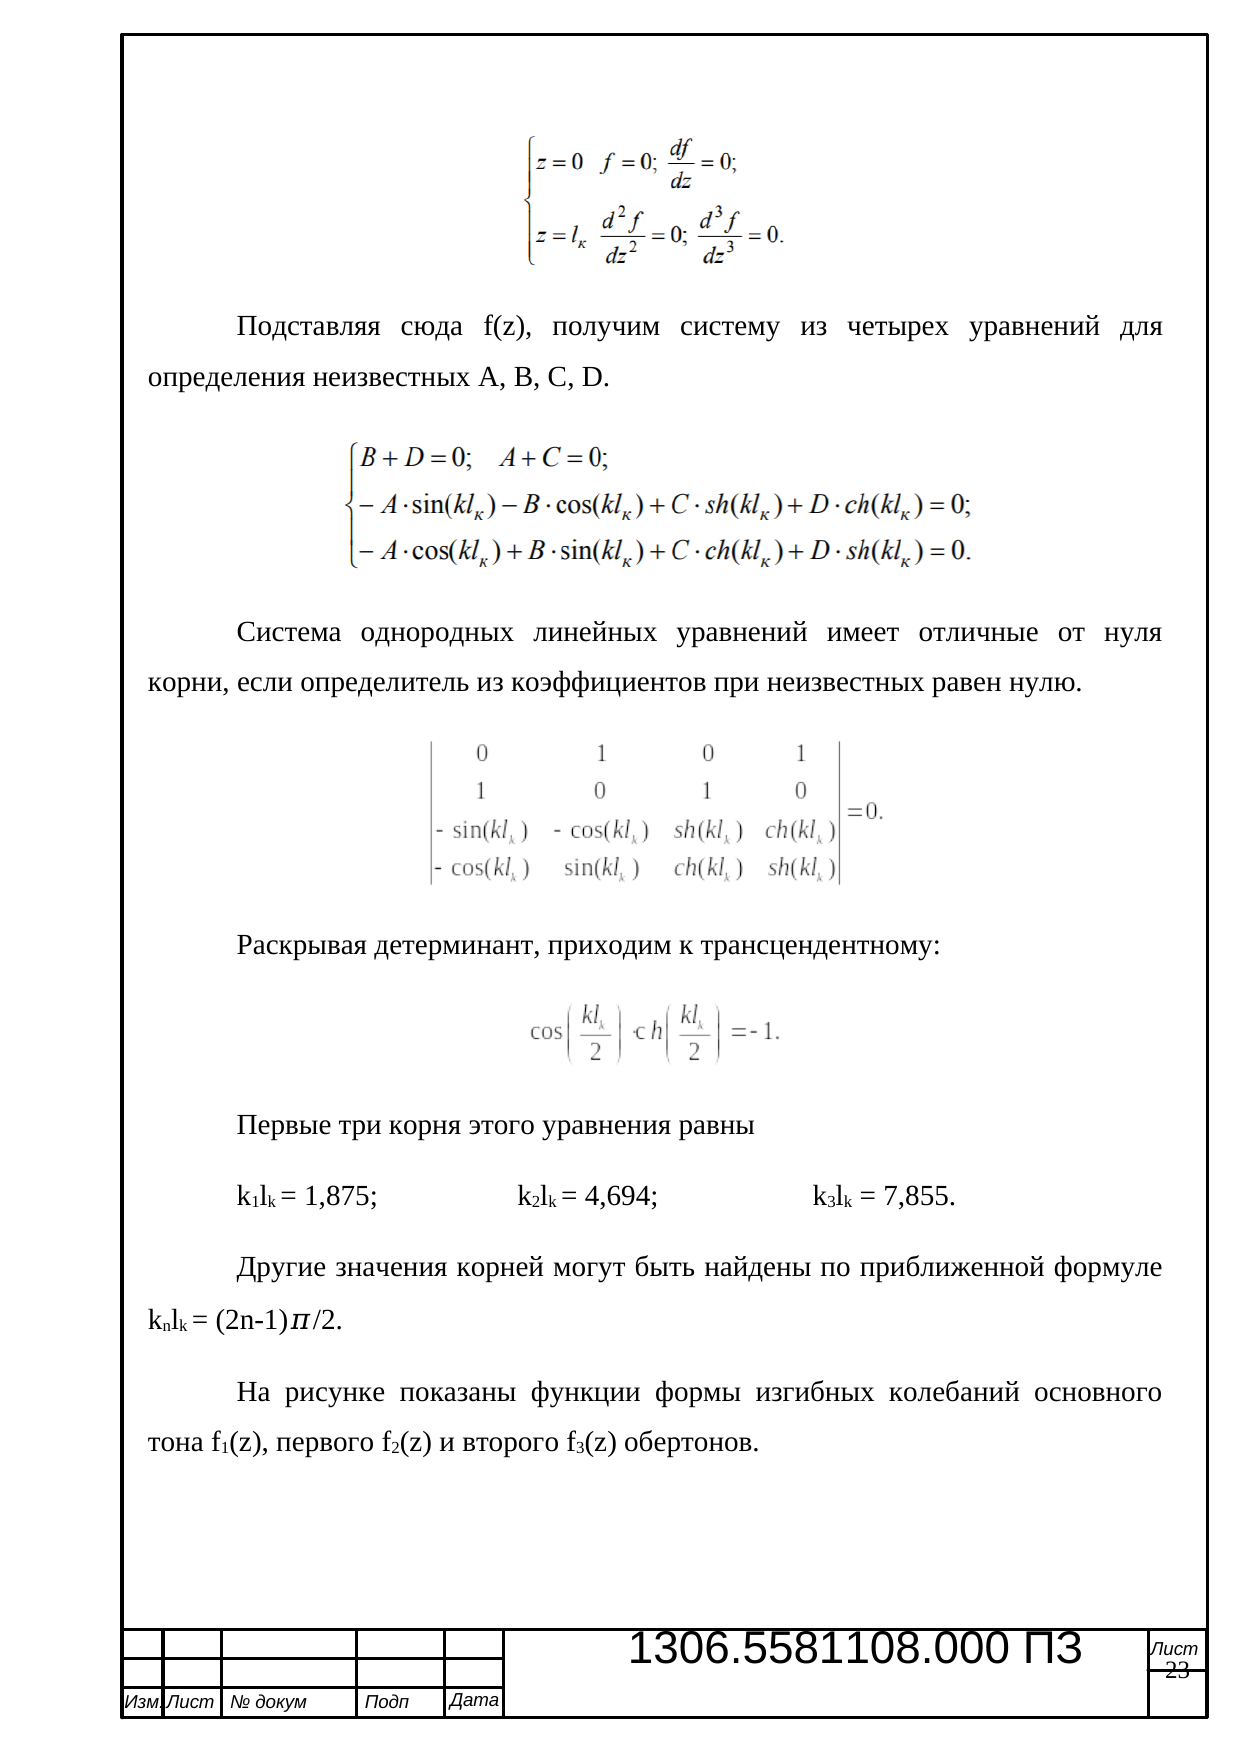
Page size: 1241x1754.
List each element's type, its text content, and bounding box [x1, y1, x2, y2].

text Раскрывая детерминант, приходим к трансцендентному: [148, 927, 1163, 961]
text k1lk = 1,875; k2lk = 4,694; k3lk = 7,855. [148, 1178, 1163, 1211]
text Подставляя сюда f(z), получим систему из четырех уравнений для определения неизвестных A, B, C, D. [148, 308, 1163, 392]
picture [335, 429, 976, 577]
text Система однородных линейных уравнений имеет отличные от нуля корни, если определитель из коэффициентов при неизвестных равен нулю. [148, 614, 1163, 698]
text Первые три корня этого уравнения равны [148, 1107, 1163, 1140]
text На рисунке показаны функции формы изгибных колебаний основного тона f1(z), первого f2(z) и второго f3(z) обертонов. [148, 1374, 1163, 1458]
text Другие значения корней могут быть найдены по приближенной формуле knlk = (2n-1)𝜋/2. [148, 1249, 1163, 1335]
picture [520, 127, 791, 271]
